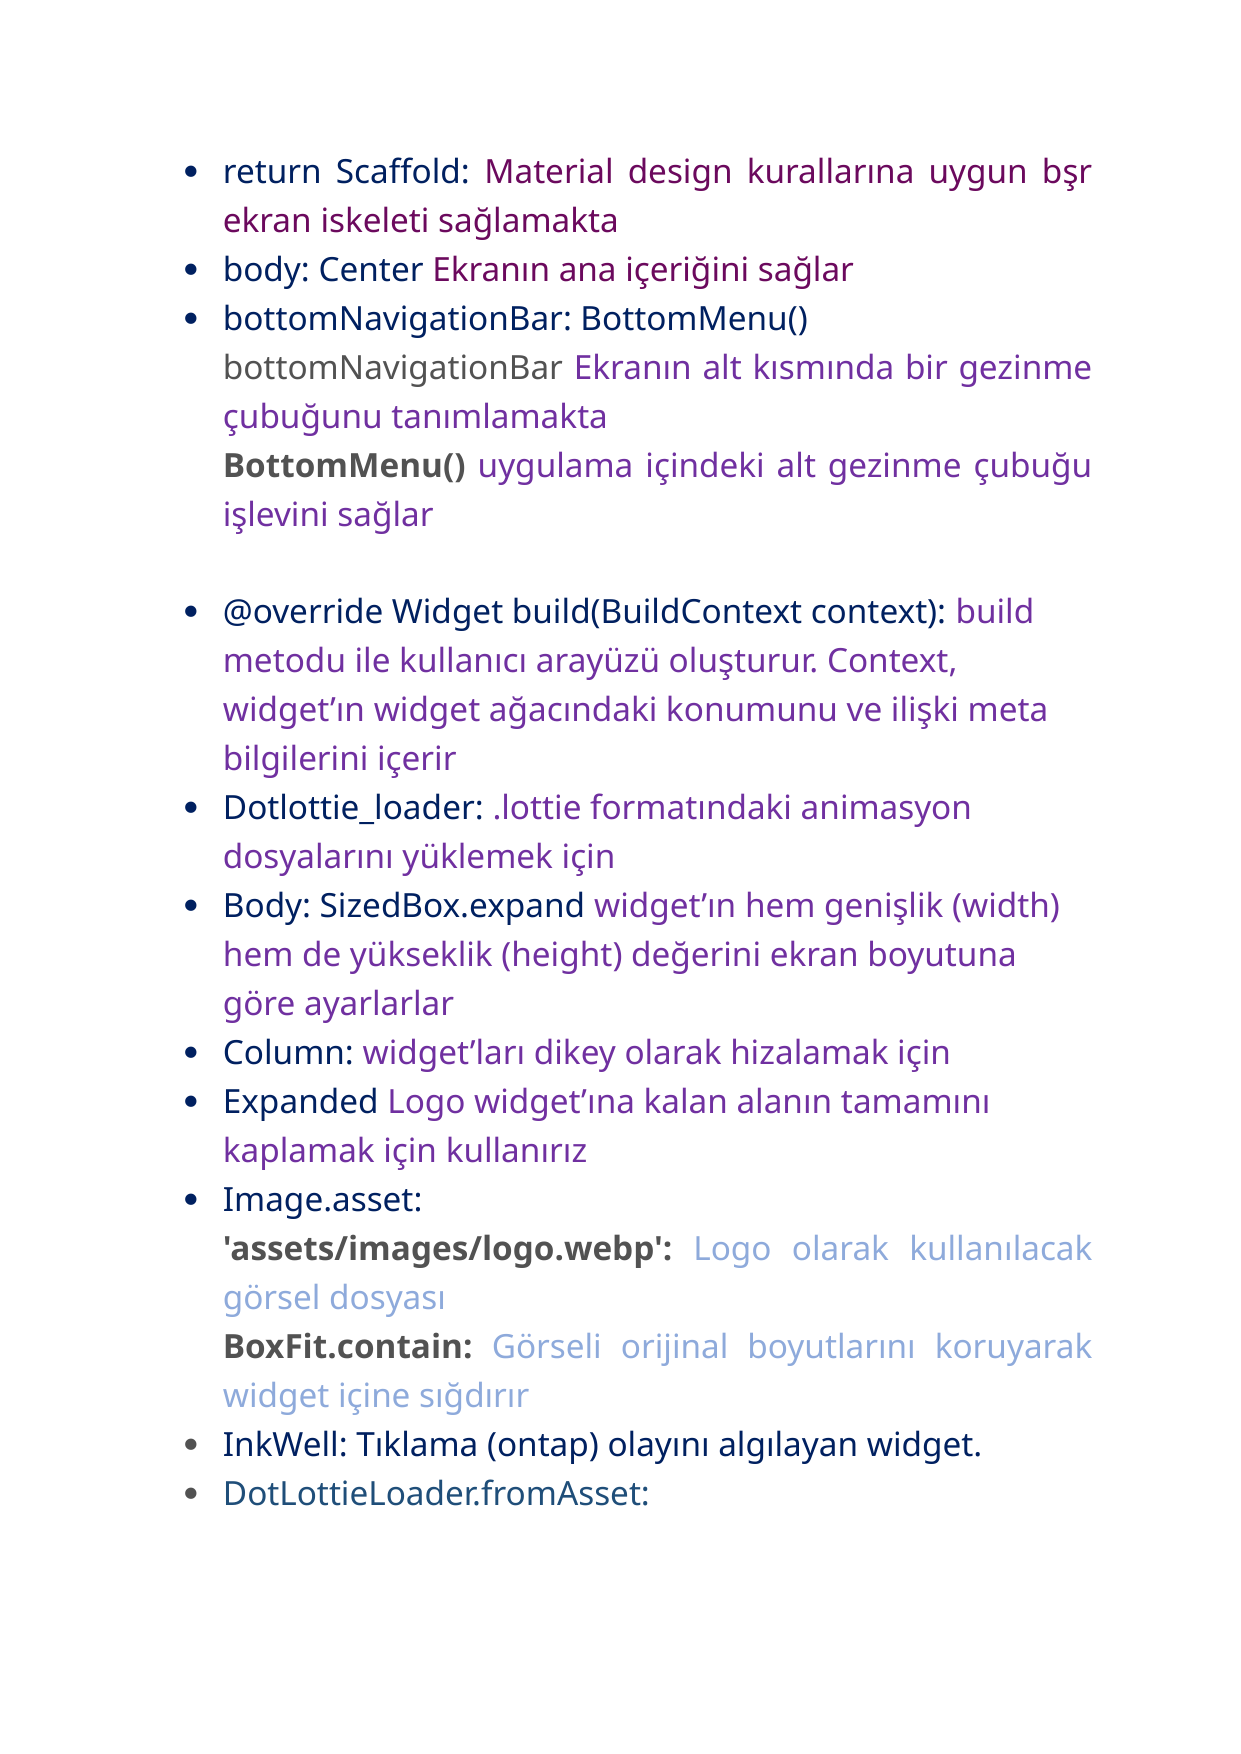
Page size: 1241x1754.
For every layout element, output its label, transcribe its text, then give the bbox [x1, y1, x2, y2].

list @override Widget build(BuildContext context): build metodu ile kullanıcı arayüzü oluşturur. Context, widget’ın widget ağacındaki konumunu ve ilişki meta bilgilerini içerir [185, 588, 1093, 781]
list Dotlottie_loader: .lottie formatındaki animasyon dosyalarını yüklemek için [185, 784, 1093, 878]
list BottomMenu() uygulama içindeki alt gezinme çubuğu işlevini sağlar [223, 441, 1093, 536]
list Column: widget’ları dikey olarak hizalamak için [185, 1029, 1093, 1074]
list bottomNavigationBar: BottomMenu() [185, 294, 1093, 340]
list bottomNavigationBar Ekranın alt kısmında bir gezinme çubuğunu tanımlamakta [223, 343, 1093, 438]
list BoxFit.contain: Görseli orijinal boyutlarını koruyarak widget içine sığdırır [223, 1323, 1093, 1417]
list DotLottieLoader.fromAsset: [185, 1469, 1093, 1515]
list body: Center Ekranın ana içeriğini sağlar [185, 246, 1093, 291]
list 'assets/images/logo.webp': Logo olarak kullanılacak görsel dosyası [223, 1225, 1093, 1319]
list Expanded Logo widget’ına kalan alanın tamamını kaplamak için kullanırız [185, 1078, 1093, 1172]
list InkWell: Tıklama (ontap) olayını algılayan widget. [185, 1421, 1093, 1466]
list Image.asset: [185, 1176, 1093, 1221]
list return Scaffold: Material design kurallarına uygun bşr ekran iskeleti sağlamakta [185, 148, 1093, 242]
list Body: SizedBox.expand widget’ın hem genişlik (width) hem de yükseklik (height) değerini ekran boyutuna göre ayarlarlar [185, 882, 1093, 1025]
